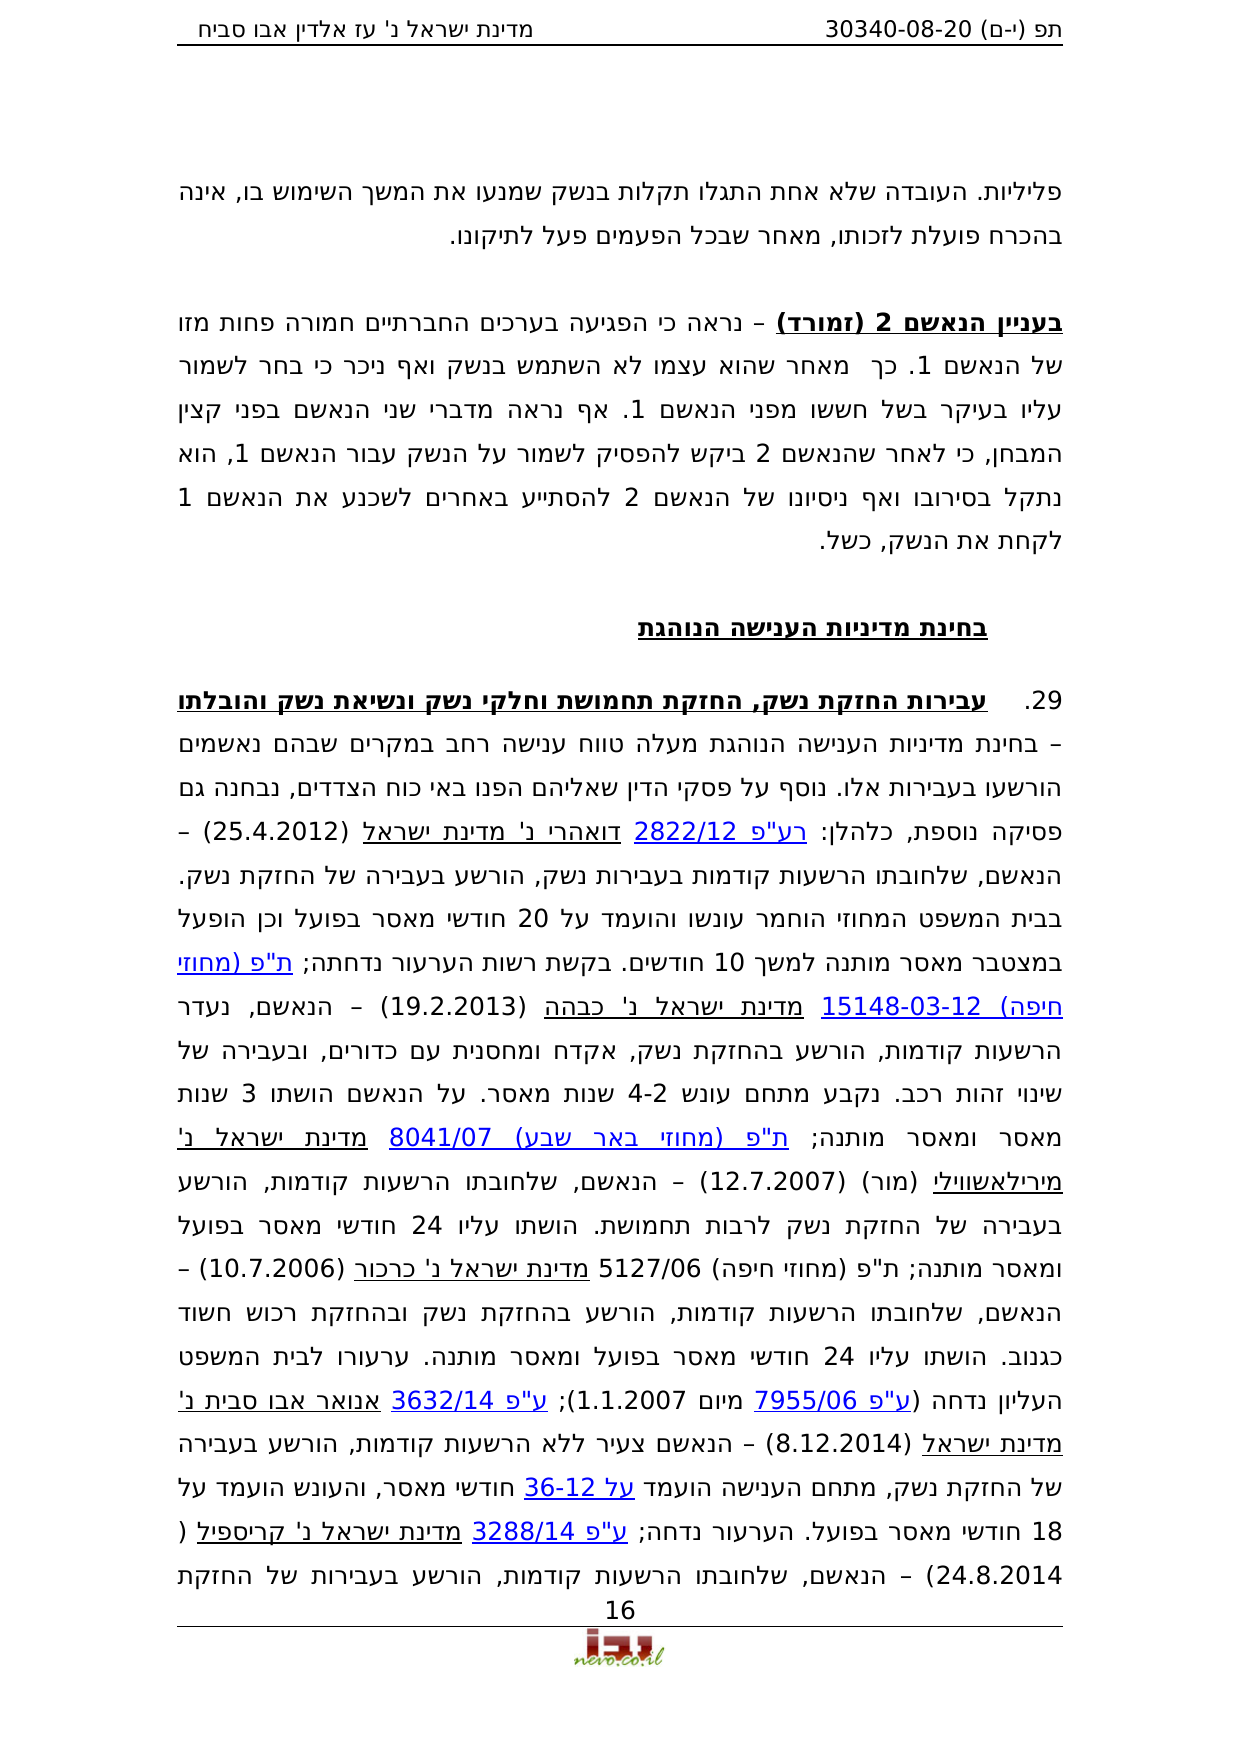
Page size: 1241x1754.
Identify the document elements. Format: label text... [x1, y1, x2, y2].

picture [574, 1628, 666, 1667]
text בחינת מדיניות הענישה הנוהגת [177, 613, 1063, 643]
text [177, 177, 1063, 250]
text בעניין הנאשם 2 (זמורד) – נראה כי הפגיעה בערכים החברתיים חמורה פחות מזו של הנאשם 1. כך מאחר שהוא עצמו לא השתמש בנשק ואף ניכר כי בחר לשמור עליו בעיקר בשל חששו מפני הנאשם 1. אף נראה מדברי שני הנאשם בפני קצין המבחן, כי לאחר שהנאשם 2 ביקש להפסיק לשמור על הנשק עבור הנאשם 1, הוא נתקל בסירובו ואף ניסיונו של הנאשם 2 להסתייע באחרים לשכנע את הנאשם 1 לקחת את הנשק, כשל. [177, 308, 1063, 556]
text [177, 686, 1063, 1590]
